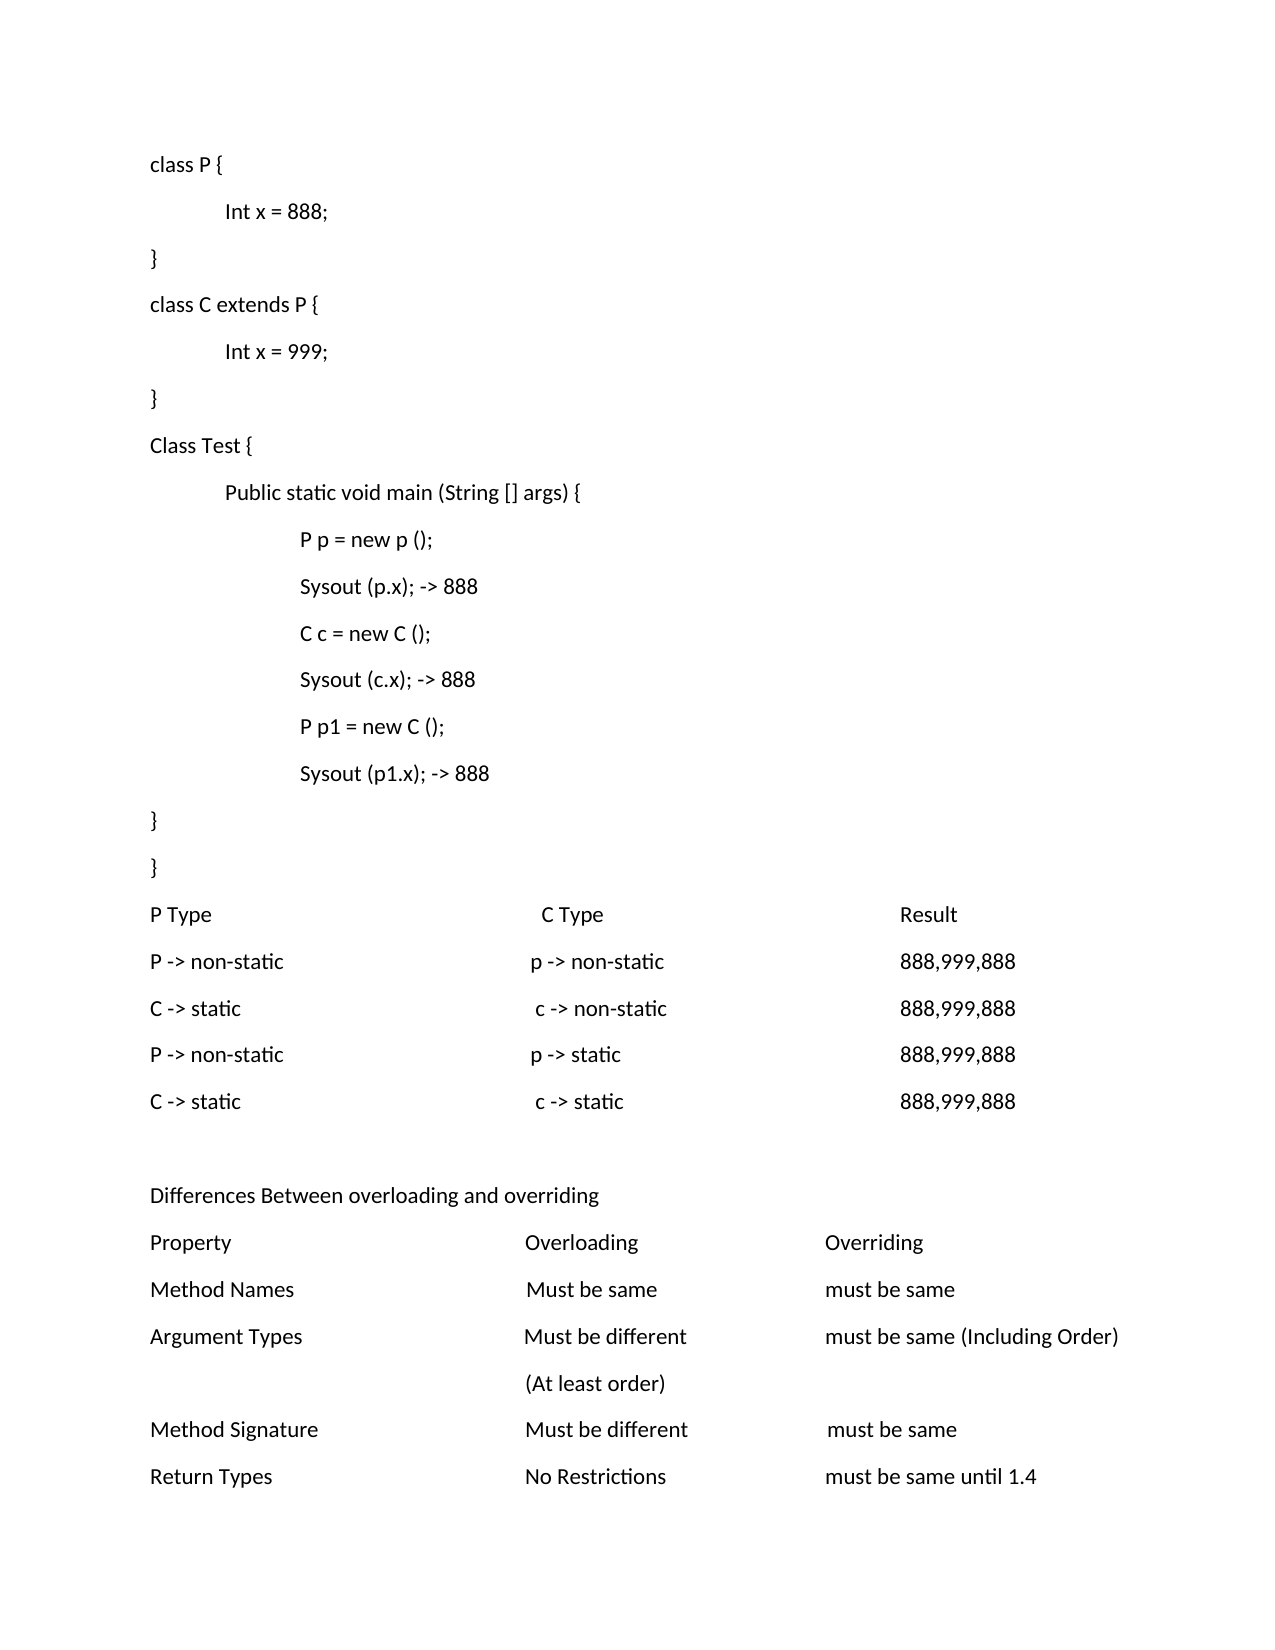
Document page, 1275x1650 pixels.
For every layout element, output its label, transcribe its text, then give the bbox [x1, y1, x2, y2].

text } [150, 806, 1125, 834]
text Method Names Must be same must be same [150, 1275, 1125, 1303]
text Public static void main (String [] args) { [150, 478, 1125, 506]
text Int x = 888; [150, 197, 1125, 225]
text } [150, 384, 1125, 412]
text P -> non-static p -> non-static 888,999,888 [150, 947, 1125, 975]
text C c = new C (); [150, 619, 1125, 647]
text Int x = 999; [150, 337, 1125, 366]
text (At least order) [150, 1369, 1125, 1397]
text Argument Types Must be different must be same (Including Order) [150, 1322, 1125, 1350]
text P -> non-static p -> static 888,999,888 [150, 1041, 1125, 1069]
text P p1 = new C (); [150, 712, 1125, 741]
text P p = new p (); [150, 525, 1125, 553]
text Differences Between overloading and overriding [150, 1181, 1125, 1209]
text Property Overloading Overriding [150, 1228, 1125, 1256]
text Class Test { [150, 431, 1125, 459]
text } [150, 853, 1125, 881]
text Return Types No Restrictions must be same until 1.4 [150, 1462, 1125, 1491]
text P Type C Type Result [150, 900, 1125, 928]
text Sysout (p.x); -> 888 [150, 572, 1125, 600]
text class C extends P { [150, 291, 1125, 319]
text Method Signature Must be different must be same [150, 1416, 1125, 1444]
text C -> static c -> static 888,999,888 [150, 1087, 1125, 1116]
text C -> static c -> non-static 888,999,888 [150, 994, 1125, 1022]
text } [150, 244, 1125, 272]
text Sysout (p1.x); -> 888 [150, 759, 1125, 787]
text class P { [150, 150, 1125, 178]
text Sysout (c.x); -> 888 [150, 666, 1125, 694]
